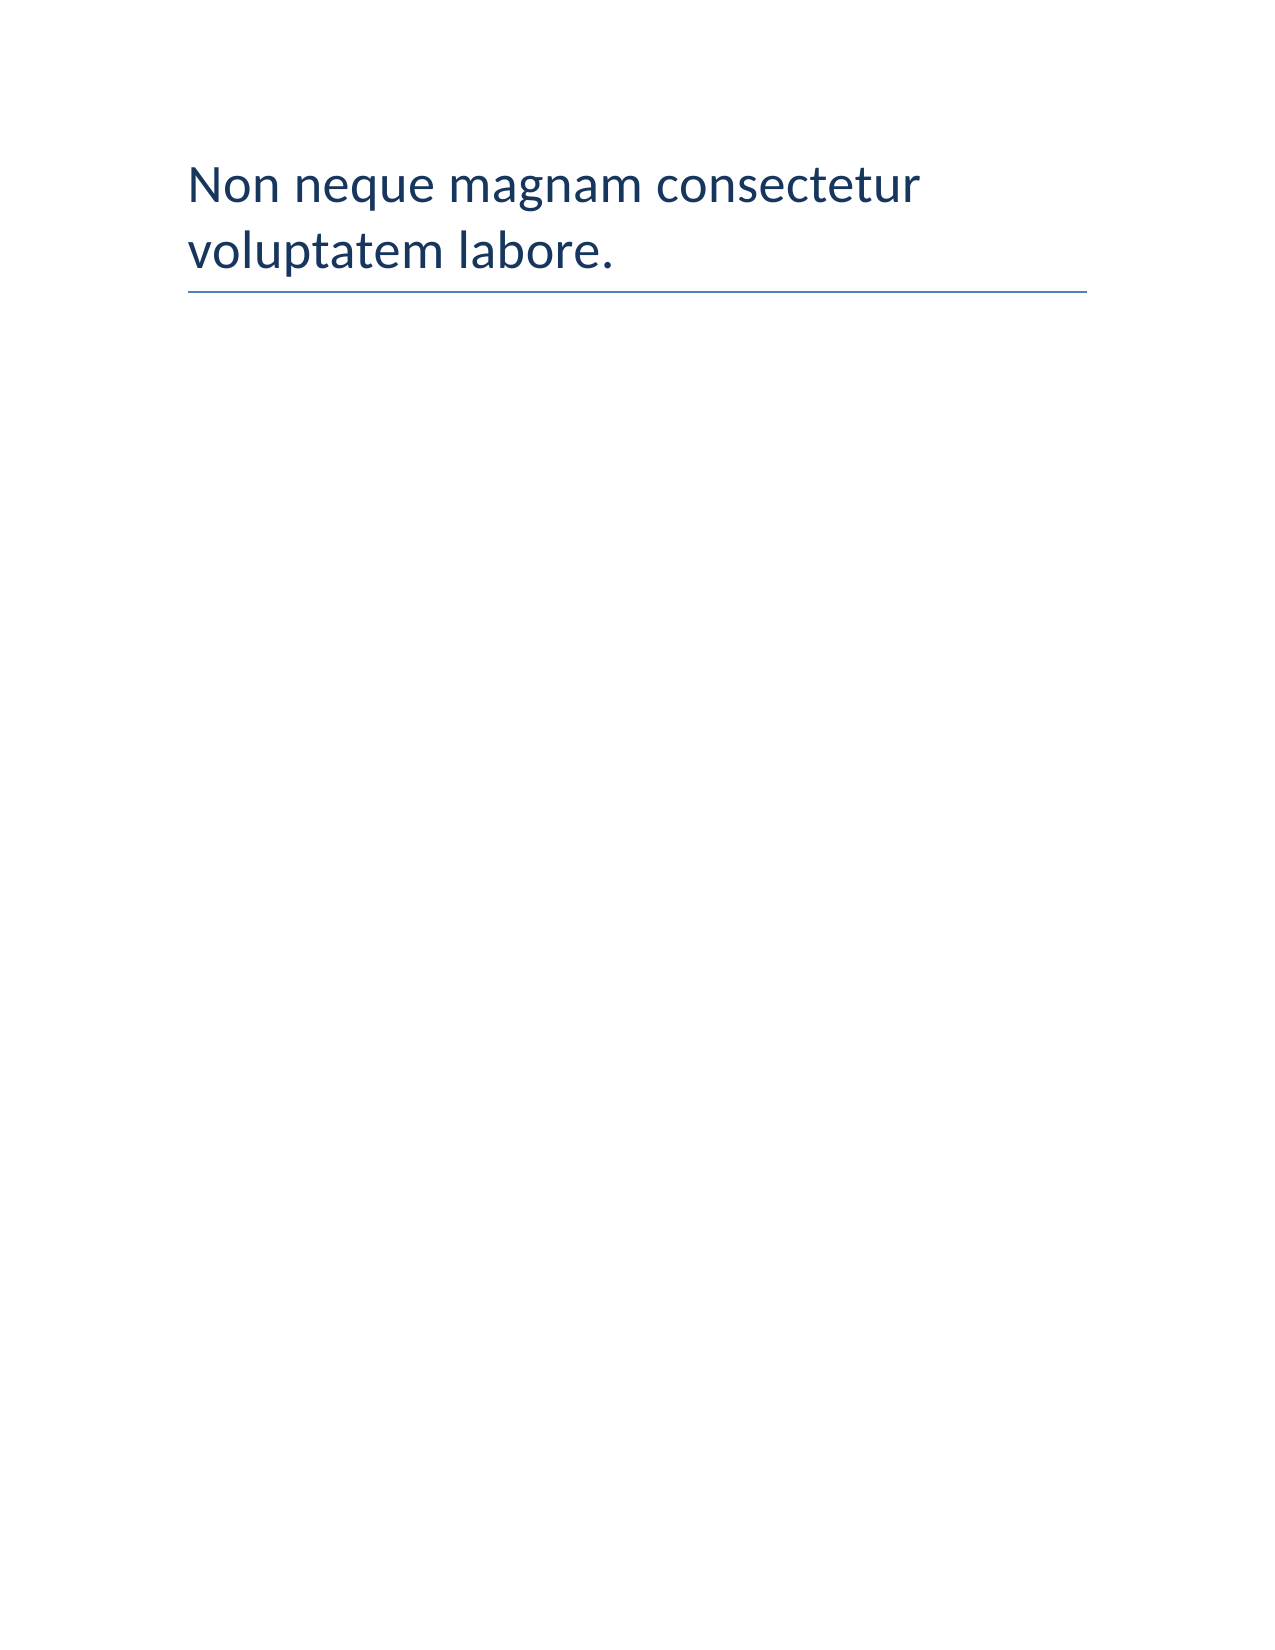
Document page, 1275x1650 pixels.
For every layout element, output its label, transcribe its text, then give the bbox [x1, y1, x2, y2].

title Non neque magnam consectetur voluptatem labore. [187, 150, 1087, 293]
